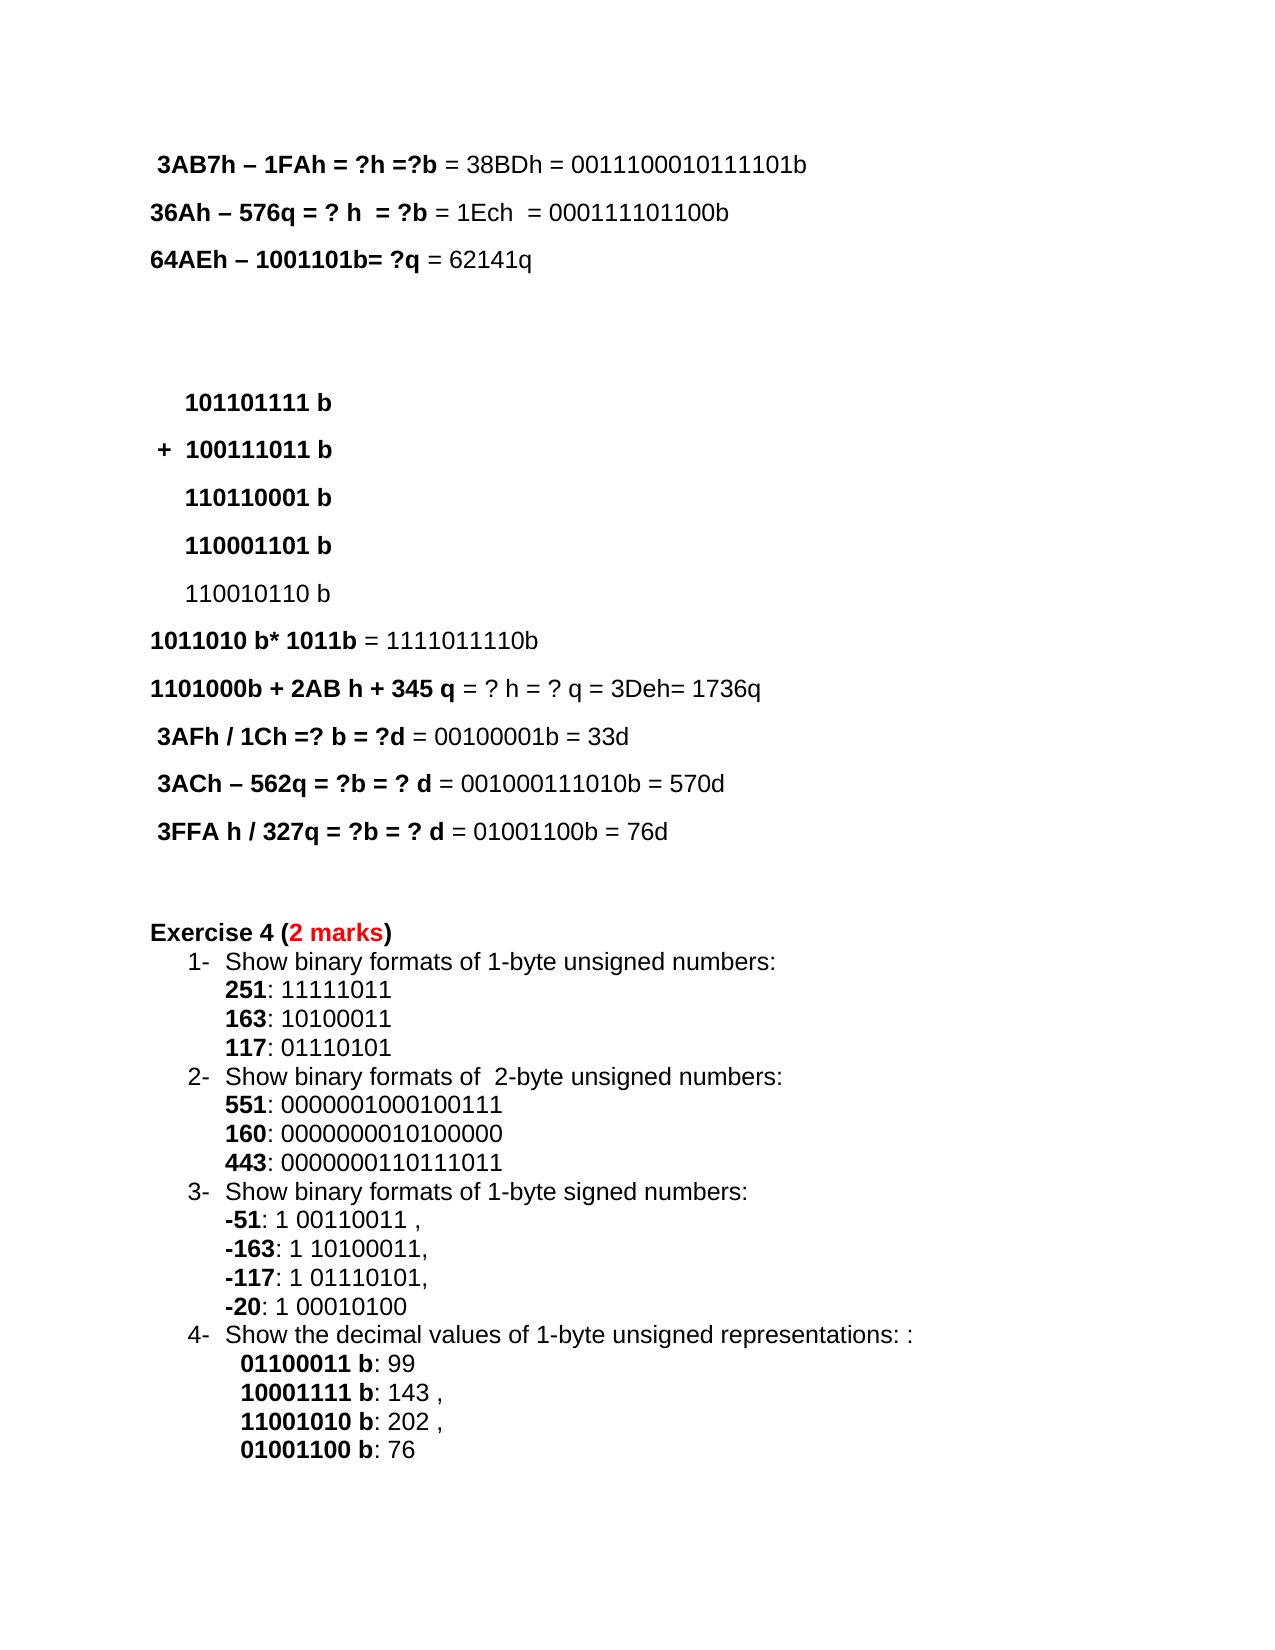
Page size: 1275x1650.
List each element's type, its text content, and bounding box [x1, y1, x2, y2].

text 3FFA h / 327q = ?b = ? d = 01001100b = 76d [150, 817, 1125, 846]
text Exercise 4 (2 marks) [150, 918, 1125, 947]
list Show binary formats of 2-byte unsigned numbers: [187, 1062, 1125, 1090]
list Show the decimal values of 1-byte unsigned representations: : [187, 1320, 1125, 1349]
text 1101000b + 2AB h + 345 q = ? h = ? q = 3Deh= 1736q [150, 674, 1125, 703]
text 251: 11111011 [225, 975, 1125, 1004]
text 160: 0000000010100000 [225, 1119, 1125, 1148]
text -117: 1 01110101, [225, 1263, 1125, 1292]
text 10001111 b: 143 , [150, 1378, 1125, 1407]
text 110010110 b [150, 578, 1125, 607]
text 3AB7h – 1FAh = ?h =?b = 38BDh = 0011100010111101b [150, 150, 1125, 179]
text 443: 0000000110111011 [225, 1148, 1125, 1177]
text -163: 1 10100011, [225, 1234, 1125, 1263]
text 101101111 b [150, 388, 1125, 416]
text -20: 1 00010100 [225, 1292, 1125, 1320]
text 64AEh – 1001101b= ?q = 62141q [150, 245, 1125, 274]
text 36Ah – 576q = ? h = ?b = 1Ech = 000111101100b [150, 198, 1125, 226]
text 01100011 b: 99 [150, 1349, 1125, 1378]
text 3AFh / 1Ch =? b = ?d = 00100001b = 33d [150, 722, 1125, 750]
list Show binary formats of 1-byte signed numbers: [187, 1177, 1125, 1205]
text 110001101 b [150, 531, 1125, 559]
text -51: 1 00110011 , [225, 1205, 1125, 1234]
text + 100111011 b [150, 435, 1125, 464]
text 117: 01110101 [225, 1033, 1125, 1062]
text 3ACh – 562q = ?b = ? d = 001000111010b = 570d [150, 769, 1125, 798]
text 01001100 b: 76 [150, 1435, 1125, 1464]
list Show binary formats of 1-byte unsigned numbers: [187, 947, 1125, 975]
text 1011010 b* 1011b = 1111011110b [150, 626, 1125, 655]
text 551: 0000001000100111 [225, 1090, 1125, 1119]
text 11001010 b: 202 , [150, 1407, 1125, 1435]
text 110110001 b [150, 483, 1125, 512]
text 163: 10100011 [225, 1004, 1125, 1033]
